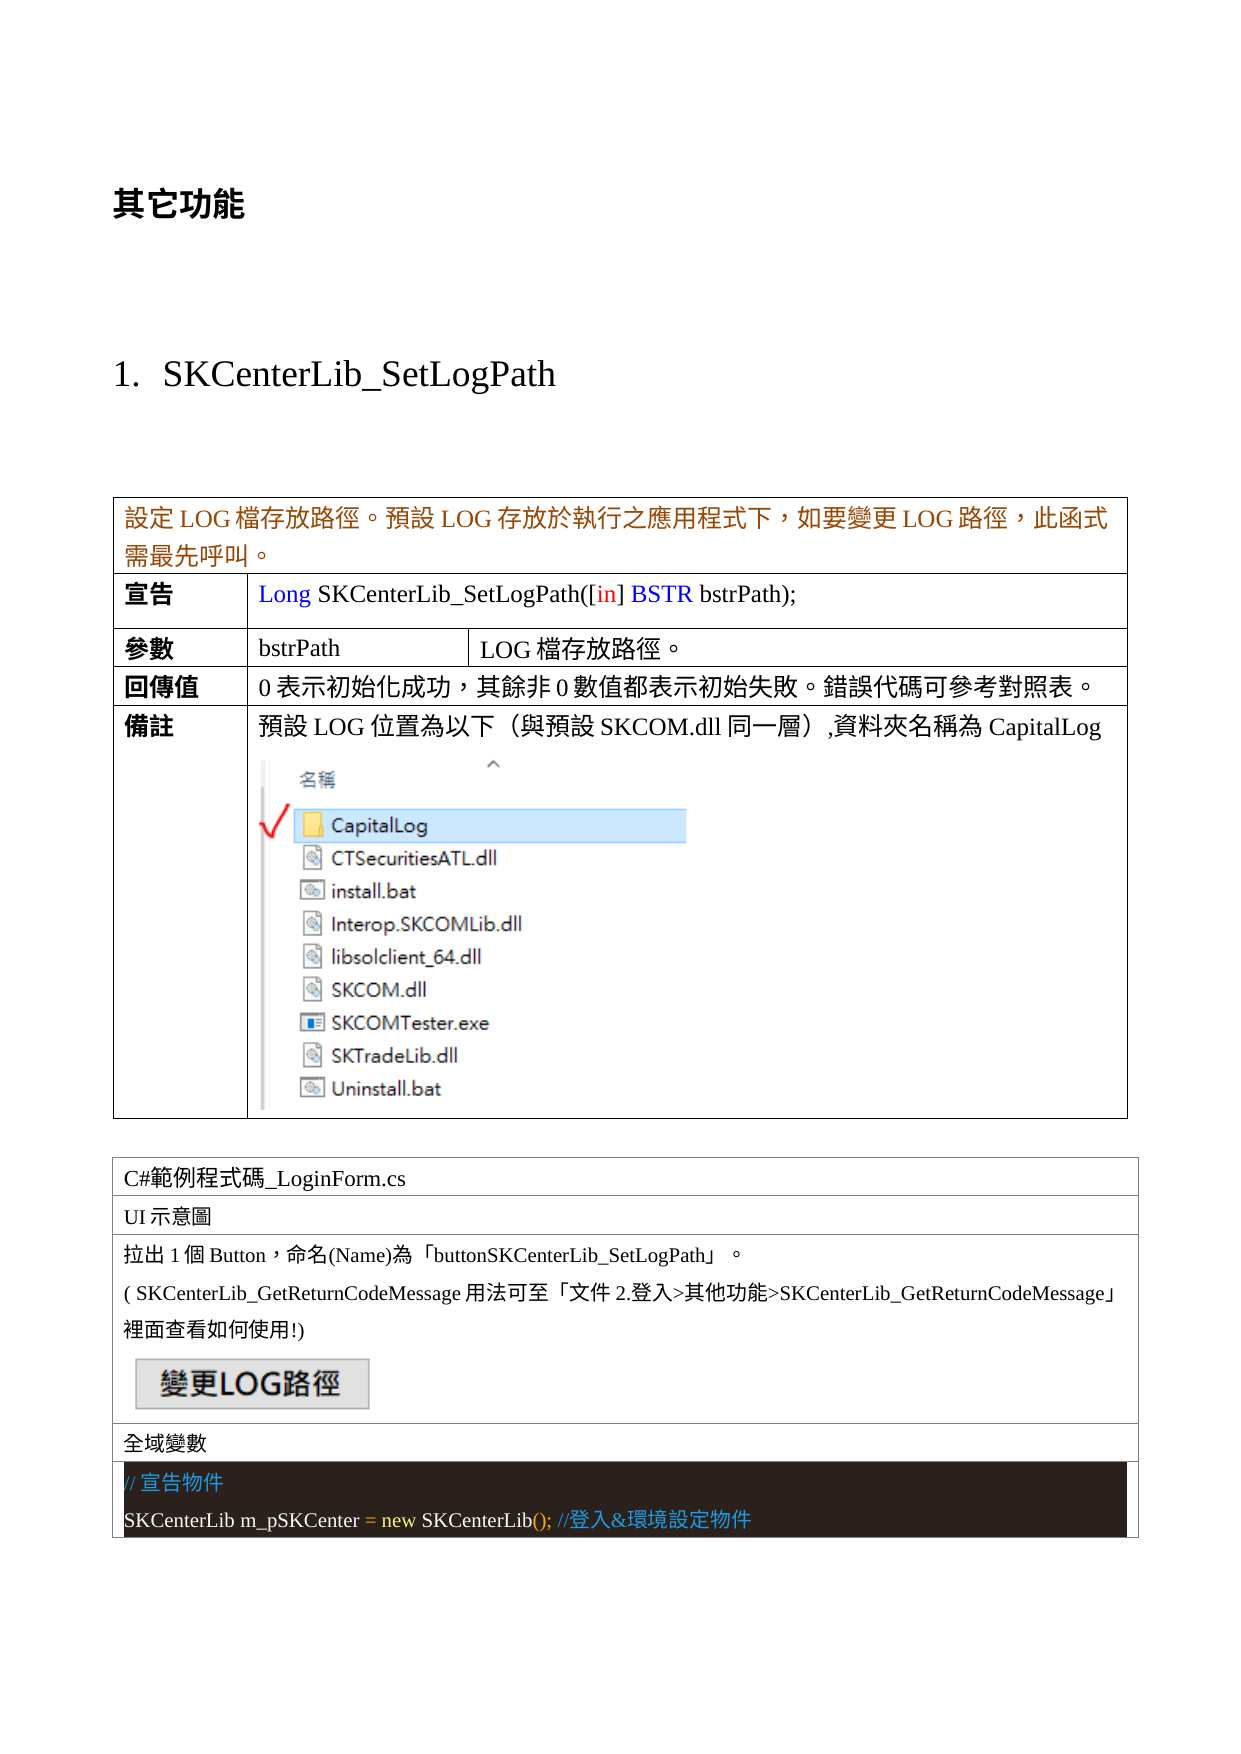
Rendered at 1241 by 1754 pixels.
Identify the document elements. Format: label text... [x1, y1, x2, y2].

table_cell 回傳值 [114, 667, 247, 705]
picture [258, 751, 687, 1110]
table_header C#範例程式碼_LoginForm.cs [113, 1158, 1138, 1195]
picture [123, 1354, 380, 1416]
table_cell Long SKCenterLib_SetLogPath([in] BSTR bstrPath); [248, 574, 1127, 628]
table_cell 拉出1個Button，命名(Name)為「buttonSKCenterLib_SetLogPath」。 ( SKCenterLib_GetReturnCodeMessage用法可至「文件2.登入>其他功能>SKCenterLib_GetReturnCodeMessage」裡面查看如何使用!) [113, 1235, 1138, 1422]
table_header 設定LOG檔存放路徑。預設LOG存放於執行之應用程式下，如要變更LOG路徑，此函式需最先呼叫。 [114, 498, 1127, 573]
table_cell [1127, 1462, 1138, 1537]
table_cell 宣告 [114, 574, 247, 628]
subtitle 其它功能 [112, 164, 1128, 239]
table_cell bstrPath [248, 629, 468, 666]
table_cell LOG檔存放路徑。 [469, 629, 1127, 666]
table_cell 參數 [114, 629, 247, 666]
table_cell 預設LOG位置為以下（與預設SKCOM.dll 同一層）,資料夾名稱為CapitalLog [248, 706, 1127, 1118]
table_cell 0表示初始化成功，其餘非0數值都表示初始失敗。錯誤代碼可參考對照表。 [248, 667, 1127, 705]
table_cell 全域變數 [113, 1424, 1138, 1461]
subtitle SKCenterLib_SetLogPath [112, 336, 1128, 411]
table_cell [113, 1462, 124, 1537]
table_cell UI示意圖 [113, 1196, 1138, 1234]
table_cell 備註 [114, 706, 247, 1118]
